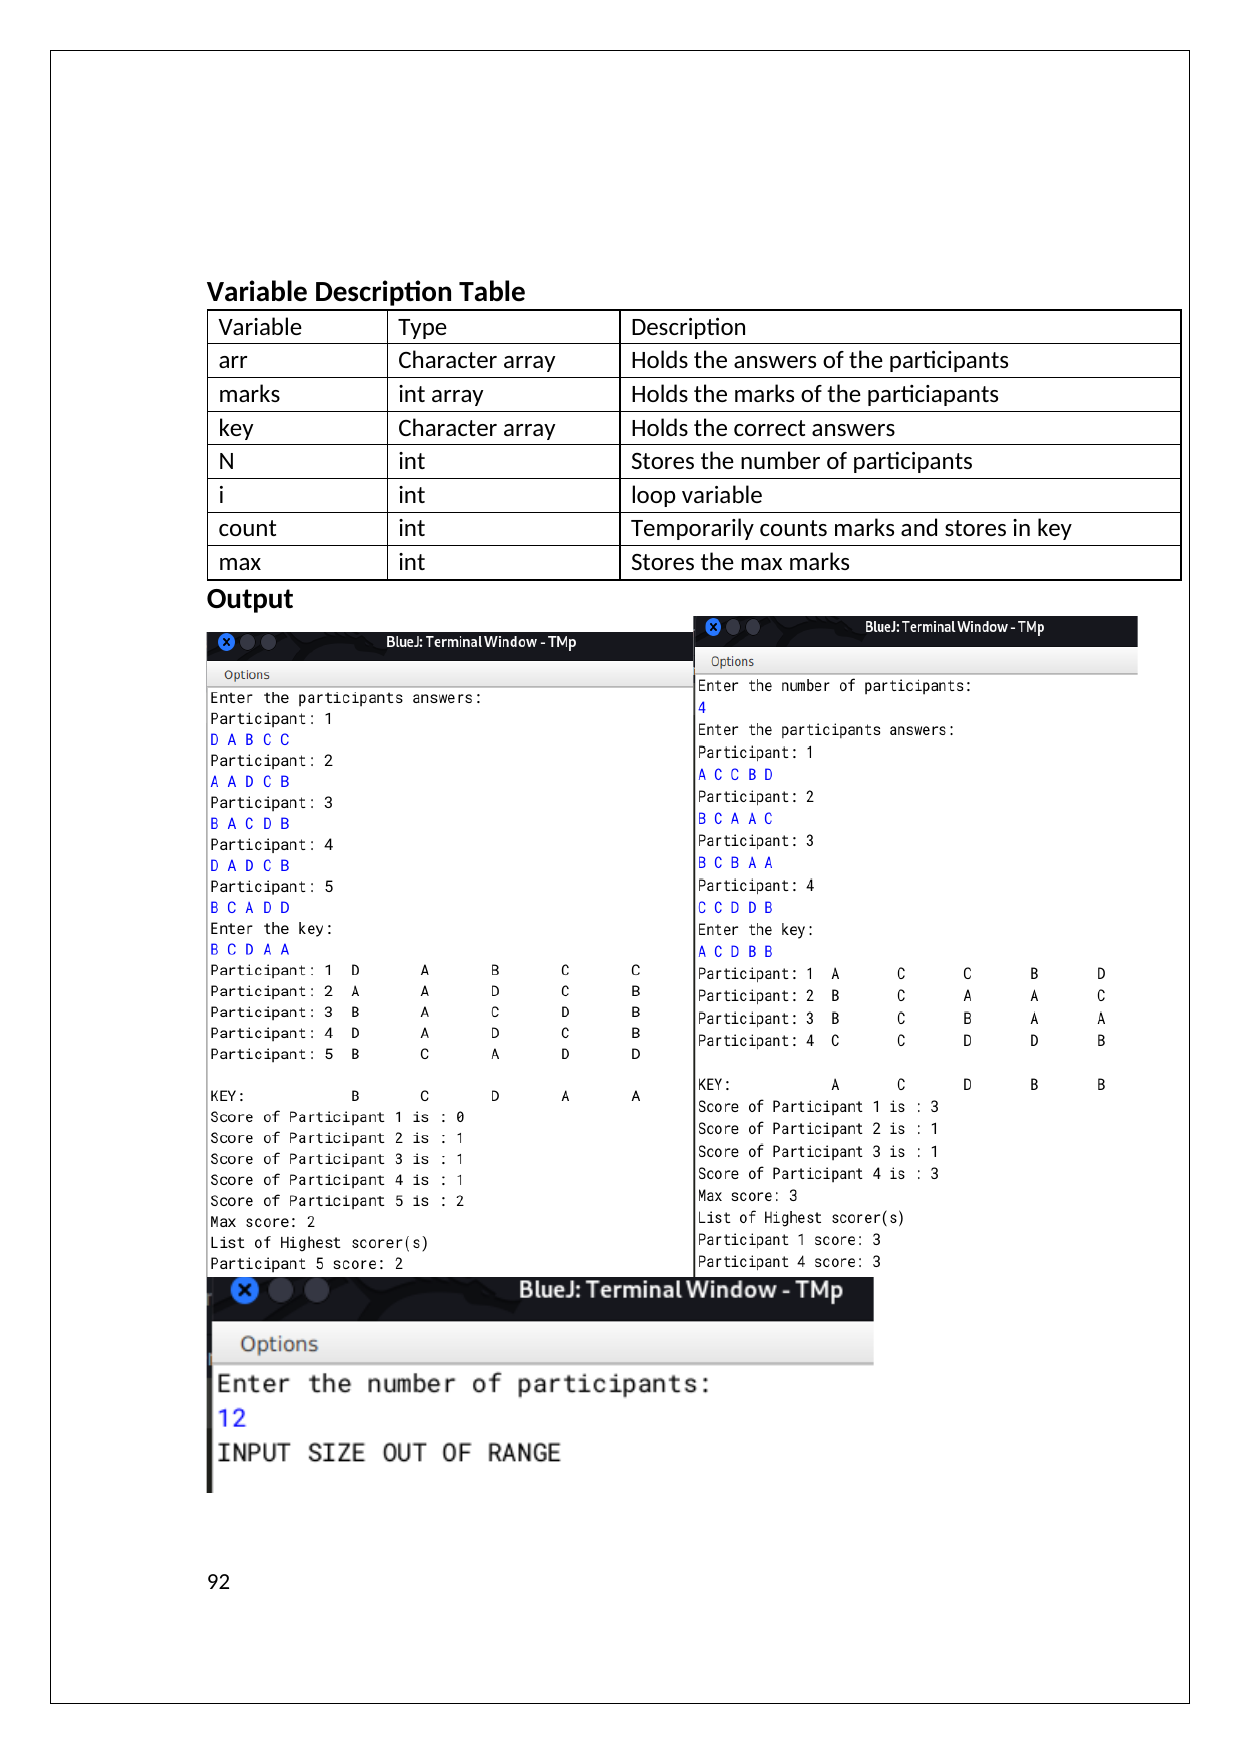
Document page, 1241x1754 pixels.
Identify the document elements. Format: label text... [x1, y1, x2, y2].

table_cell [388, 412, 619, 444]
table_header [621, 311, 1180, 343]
text Variable Description Table [207, 273, 1181, 309]
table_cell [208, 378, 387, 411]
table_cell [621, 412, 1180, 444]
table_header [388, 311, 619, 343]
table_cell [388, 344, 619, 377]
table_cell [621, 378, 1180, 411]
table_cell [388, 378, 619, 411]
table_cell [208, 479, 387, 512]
picture [206, 616, 1138, 1493]
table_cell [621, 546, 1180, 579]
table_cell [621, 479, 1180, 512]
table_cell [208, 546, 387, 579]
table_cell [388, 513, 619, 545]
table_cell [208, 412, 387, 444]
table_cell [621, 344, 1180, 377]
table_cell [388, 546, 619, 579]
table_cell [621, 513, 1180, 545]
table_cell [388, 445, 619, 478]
text Output [207, 581, 1181, 616]
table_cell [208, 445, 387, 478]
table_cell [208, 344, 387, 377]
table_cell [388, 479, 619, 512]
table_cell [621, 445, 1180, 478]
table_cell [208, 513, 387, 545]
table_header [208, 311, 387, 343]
